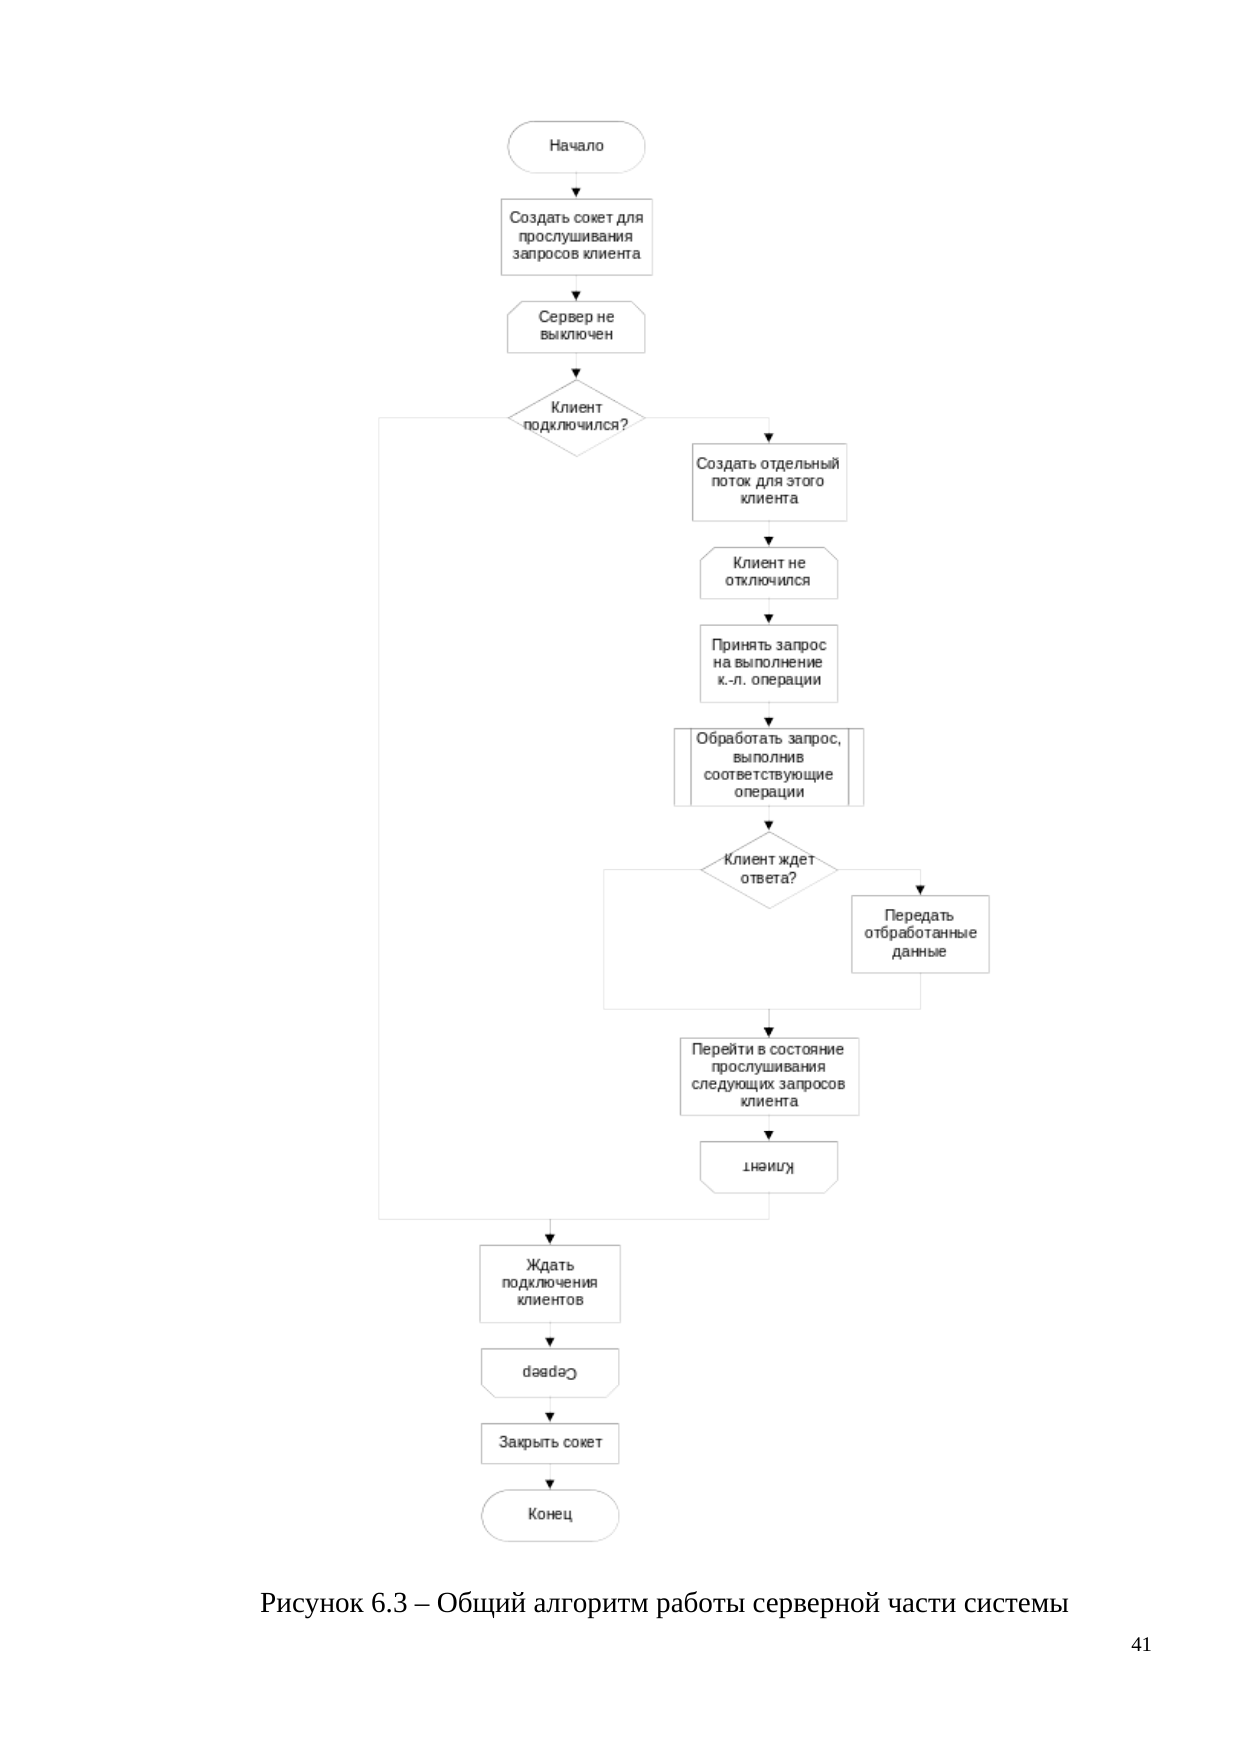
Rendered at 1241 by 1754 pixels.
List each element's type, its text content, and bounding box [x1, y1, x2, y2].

text Рисунок 6.3 – Общий алгоритм работы серверной части системы [177, 1585, 1152, 1619]
